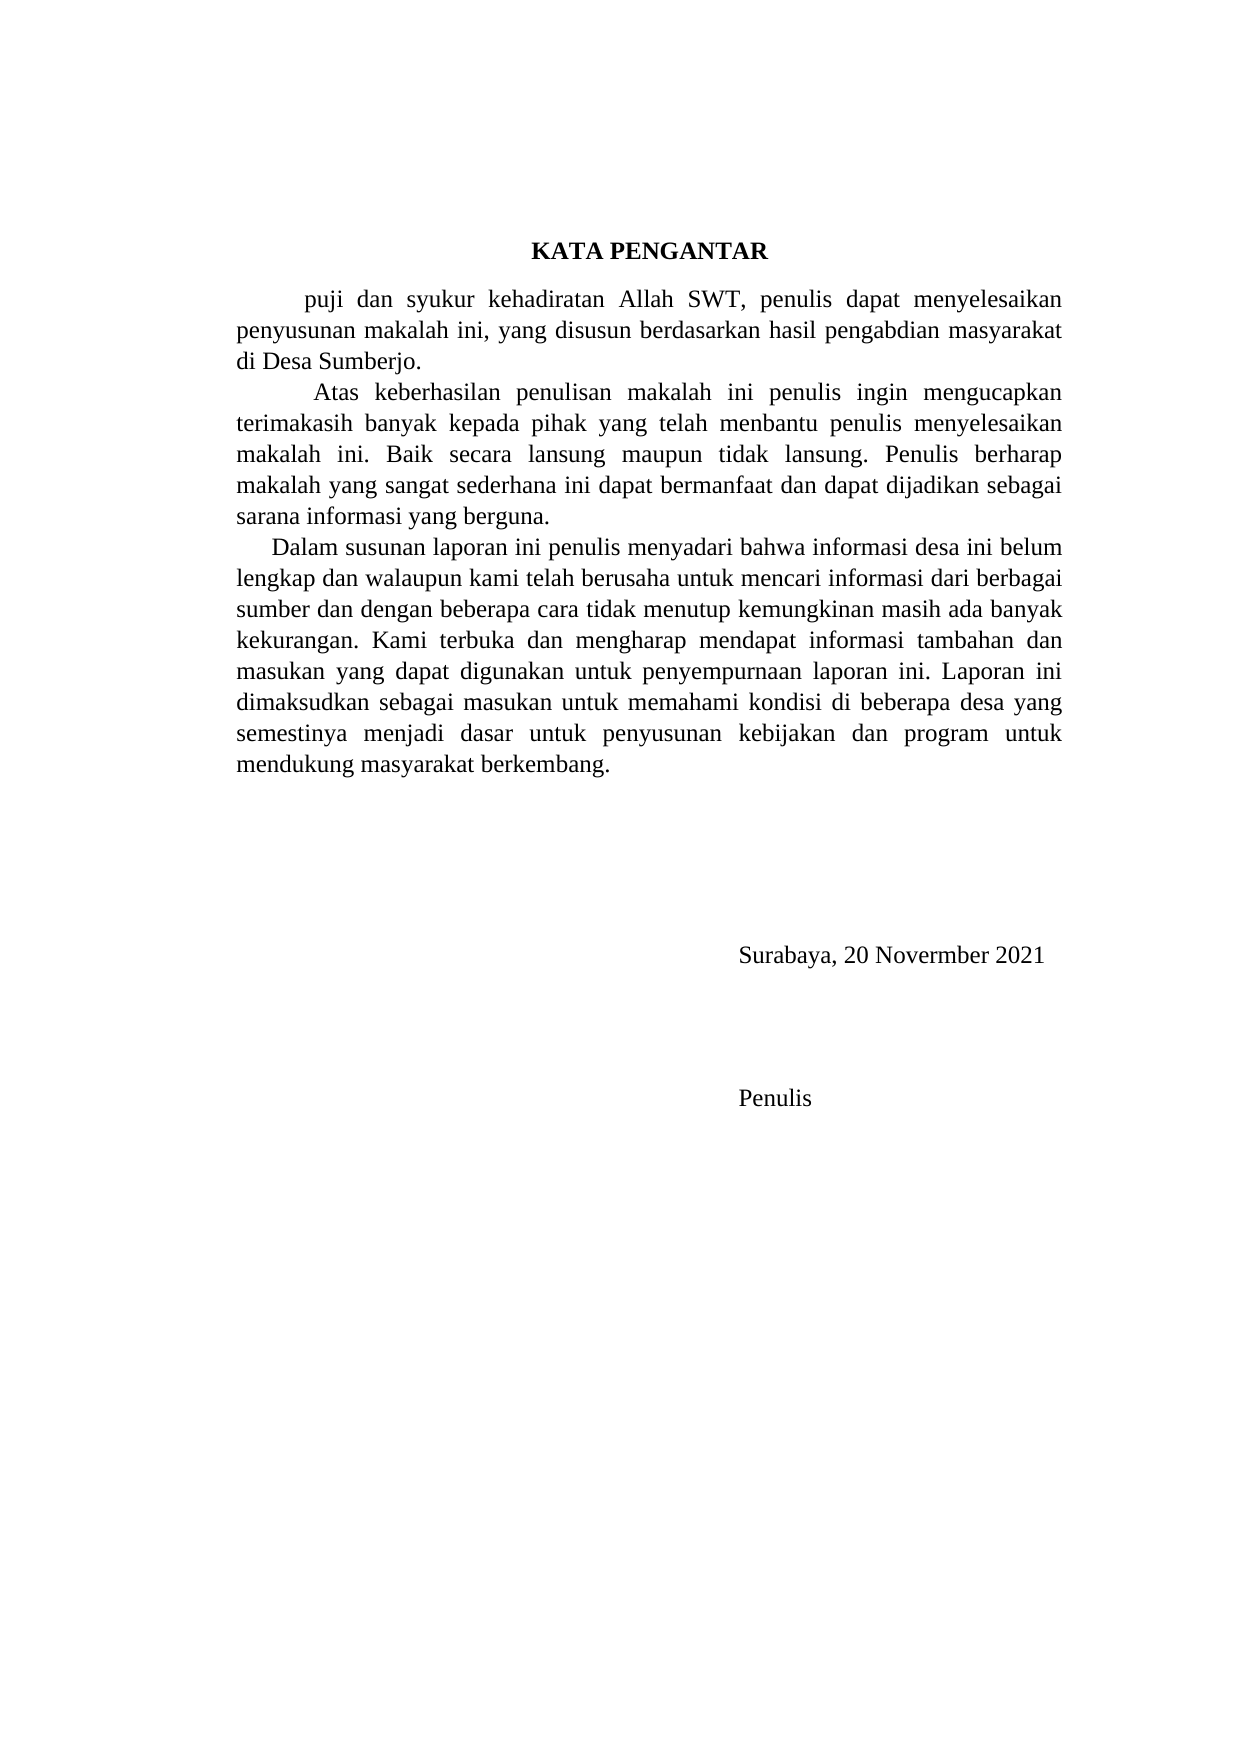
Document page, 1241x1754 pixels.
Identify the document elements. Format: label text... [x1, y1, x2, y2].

text Atas keberhasilan penulisan makalah ini penulis ingin mengucapkan terimakasih banyak kepada pihak yang telah menbantu penulis menyelesaikan makalah ini. Baik secara lansung maupun tidak lansung. Penulis berharap makalah yang sangat sederhana ini dapat bermanfaat dan dapat dijadikan sebagai sarana informasi yang berguna. [236, 377, 1063, 530]
text KATA PENGANTAR [236, 236, 1063, 265]
text Surabaya, 20 Novermber 2021 [738, 940, 1063, 969]
text Dalam susunan laporan ini penulis menyadari bahwa informasi desa ini belum lengkap dan walaupun kami telah berusaha untuk mencari informasi dari berbagai sumber dan dengan beberapa cara tidak menutup kemungkinan masih ada banyak kekurangan. Kami terbuka dan mengharap mendapat informasi tambahan dan masukan yang dapat digunakan untuk penyempurnaan laporan ini. Laporan ini dimaksudkan sebagai masukan untuk memahami kondisi di beberapa desa yang semestinya menjadi dasar untuk penyusunan kebijakan dan program untuk mendukung masyarakat berkembang. [236, 532, 1063, 778]
text Penulis [738, 1083, 1063, 1112]
text puji dan syukur kehadiratan Allah SWT, penulis dapat menyelesaikan penyusunan makalah ini, yang disusun berdasarkan hasil pengabdian masyarakat di Desa Sumberjo. [236, 284, 1063, 375]
